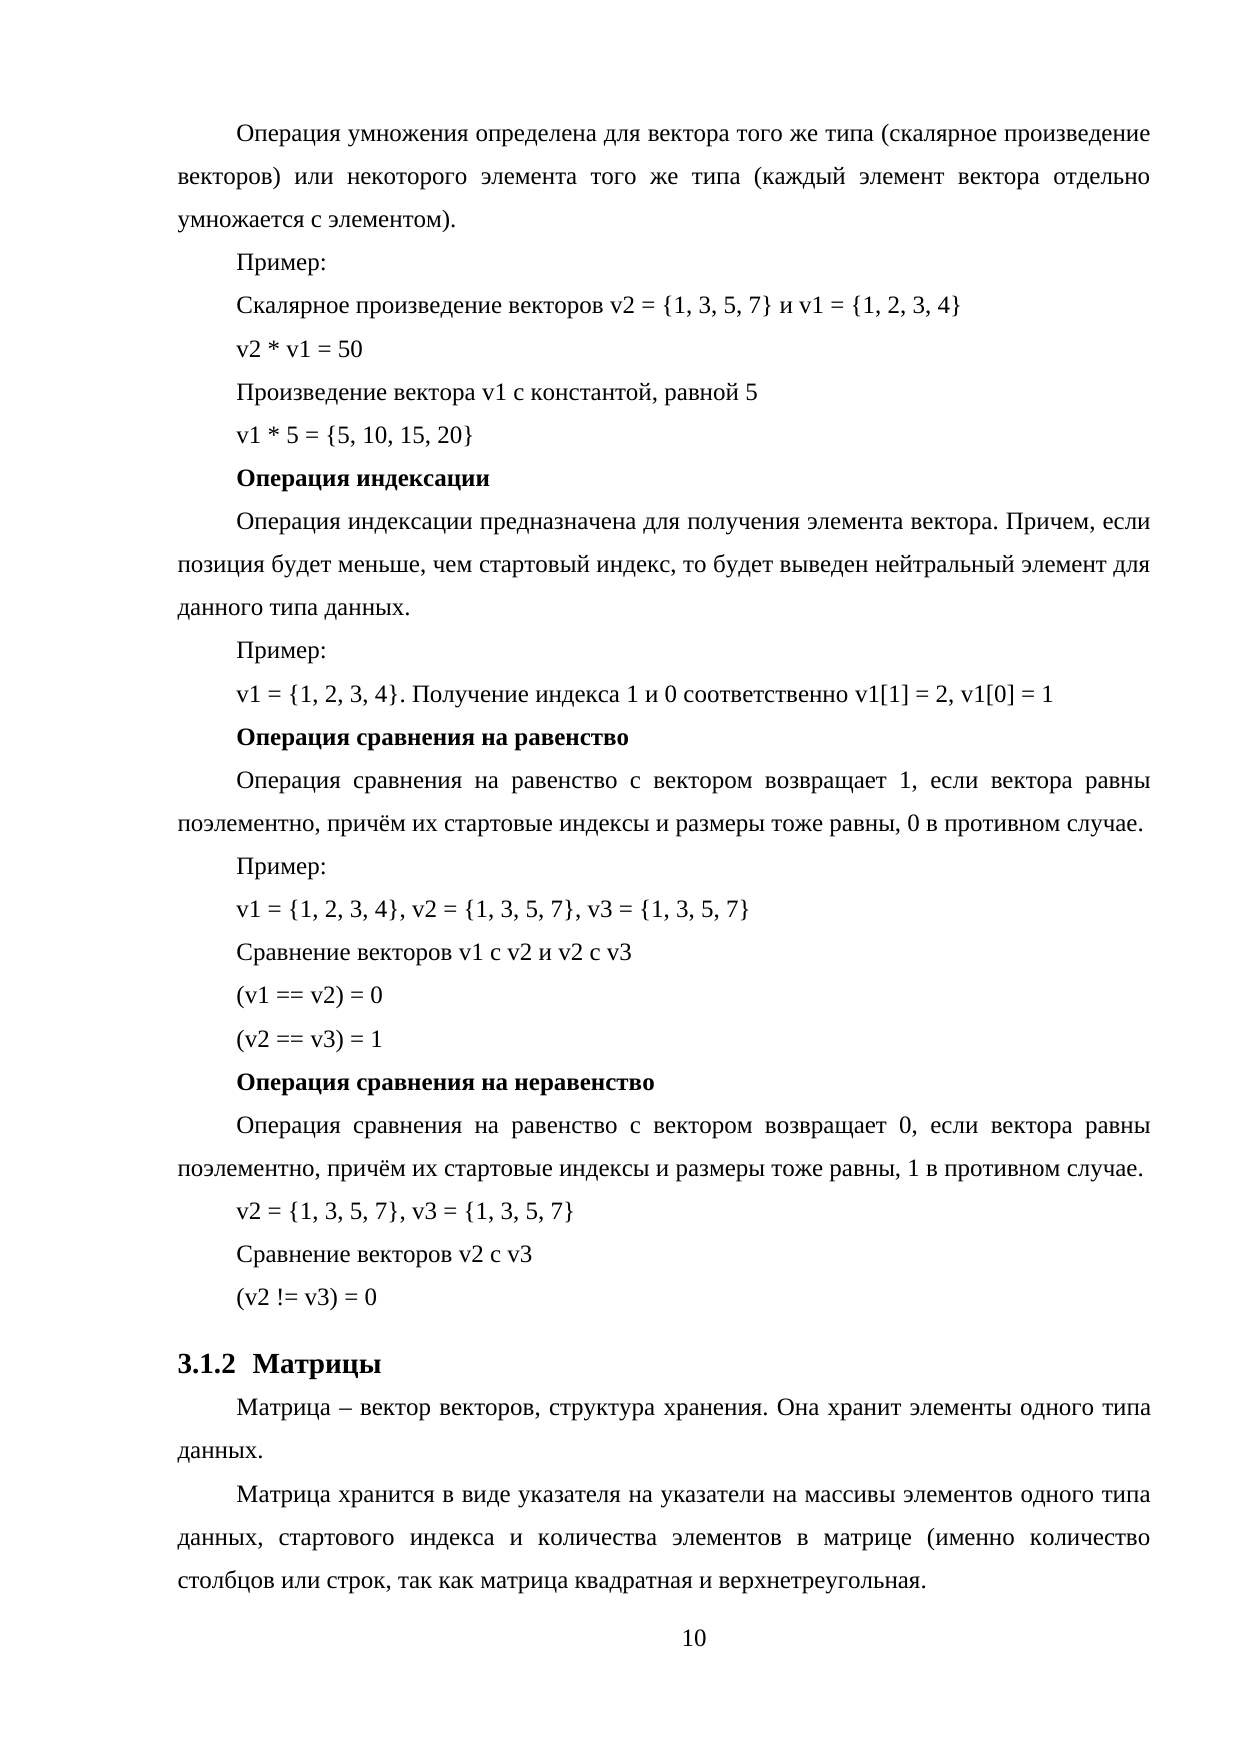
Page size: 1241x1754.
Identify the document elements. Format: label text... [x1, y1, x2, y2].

text Матрица хранится в виде указателя на указатели на массивы элементов одного типа данных, стартового индекса и количества элементов в матрице (именно количество столбцов или строк, так как матрица квадратная и верхнетреугольная. [177, 1479, 1152, 1594]
text (v2 != v3) = 0 [177, 1282, 1152, 1311]
text Операция сравнения на равенство [177, 722, 1152, 751]
text v1 * 5 = {5, 10, 15, 20} [177, 420, 1152, 449]
text v1 = {1, 2, 3, 4}, v2 = {1, 3, 5, 7}, v3 = {1, 3, 5, 7} [177, 894, 1152, 923]
text Операция сравнения на равенство с вектором возвращает 0, если вектора равны поэлементно, причём их стартовые индексы и размеры тоже равны, 1 в противном случае. [177, 1110, 1152, 1182]
text Пример: [177, 851, 1152, 880]
text Сравнение векторов v2 с v3 [177, 1239, 1152, 1268]
text (v2 == v3) = 1 [177, 1024, 1152, 1052]
text Операция умножения определена для вектора того же типа (скалярное произведение векторов) или некоторого элемента того же типа (каждый элемент вектора отдельно умножается с элементом). [177, 118, 1152, 233]
text (v1 == v2) = 0 [177, 981, 1152, 1009]
text v2 = {1, 3, 5, 7}, v3 = {1, 3, 5, 7} [177, 1196, 1152, 1225]
text Операция сравнения на равенство с вектором возвращает 1, если вектора равны поэлементно, причём их стартовые индексы и размеры тоже равны, 0 в противном случае. [177, 765, 1152, 837]
text Произведение вектора v1 с константой, равной 5 [177, 377, 1152, 406]
text Пример: [177, 636, 1152, 664]
text Сравнение векторов v1 с v2 и v2 с v3 [177, 937, 1152, 966]
text Матрица – вектор векторов, структура хранения. Она хранит элементы одного типа данных. [177, 1392, 1152, 1464]
text Пример: [177, 247, 1152, 276]
text Операция сравнения на неравенство [177, 1067, 1152, 1096]
text Скалярное произведение векторов v2 = {1, 3, 5, 7} и v1 = {1, 2, 3, 4} [177, 291, 1152, 319]
text v1 = {1, 2, 3, 4}. Получение индекса 1 и 0 соответственно v1[1] = 2, v1[0] = 1 [177, 679, 1152, 707]
text Операция индексации [177, 463, 1152, 492]
subtitle Матрицы [177, 1346, 1152, 1380]
text Операция индексации предназначена для получения элемента вектора. Причем, если позиция будет меньше, чем стартовый индекс, то будет выведен нейтральный элемент для данного типа данных. [177, 506, 1152, 621]
text v2 * v1 = 50 [177, 334, 1152, 362]
